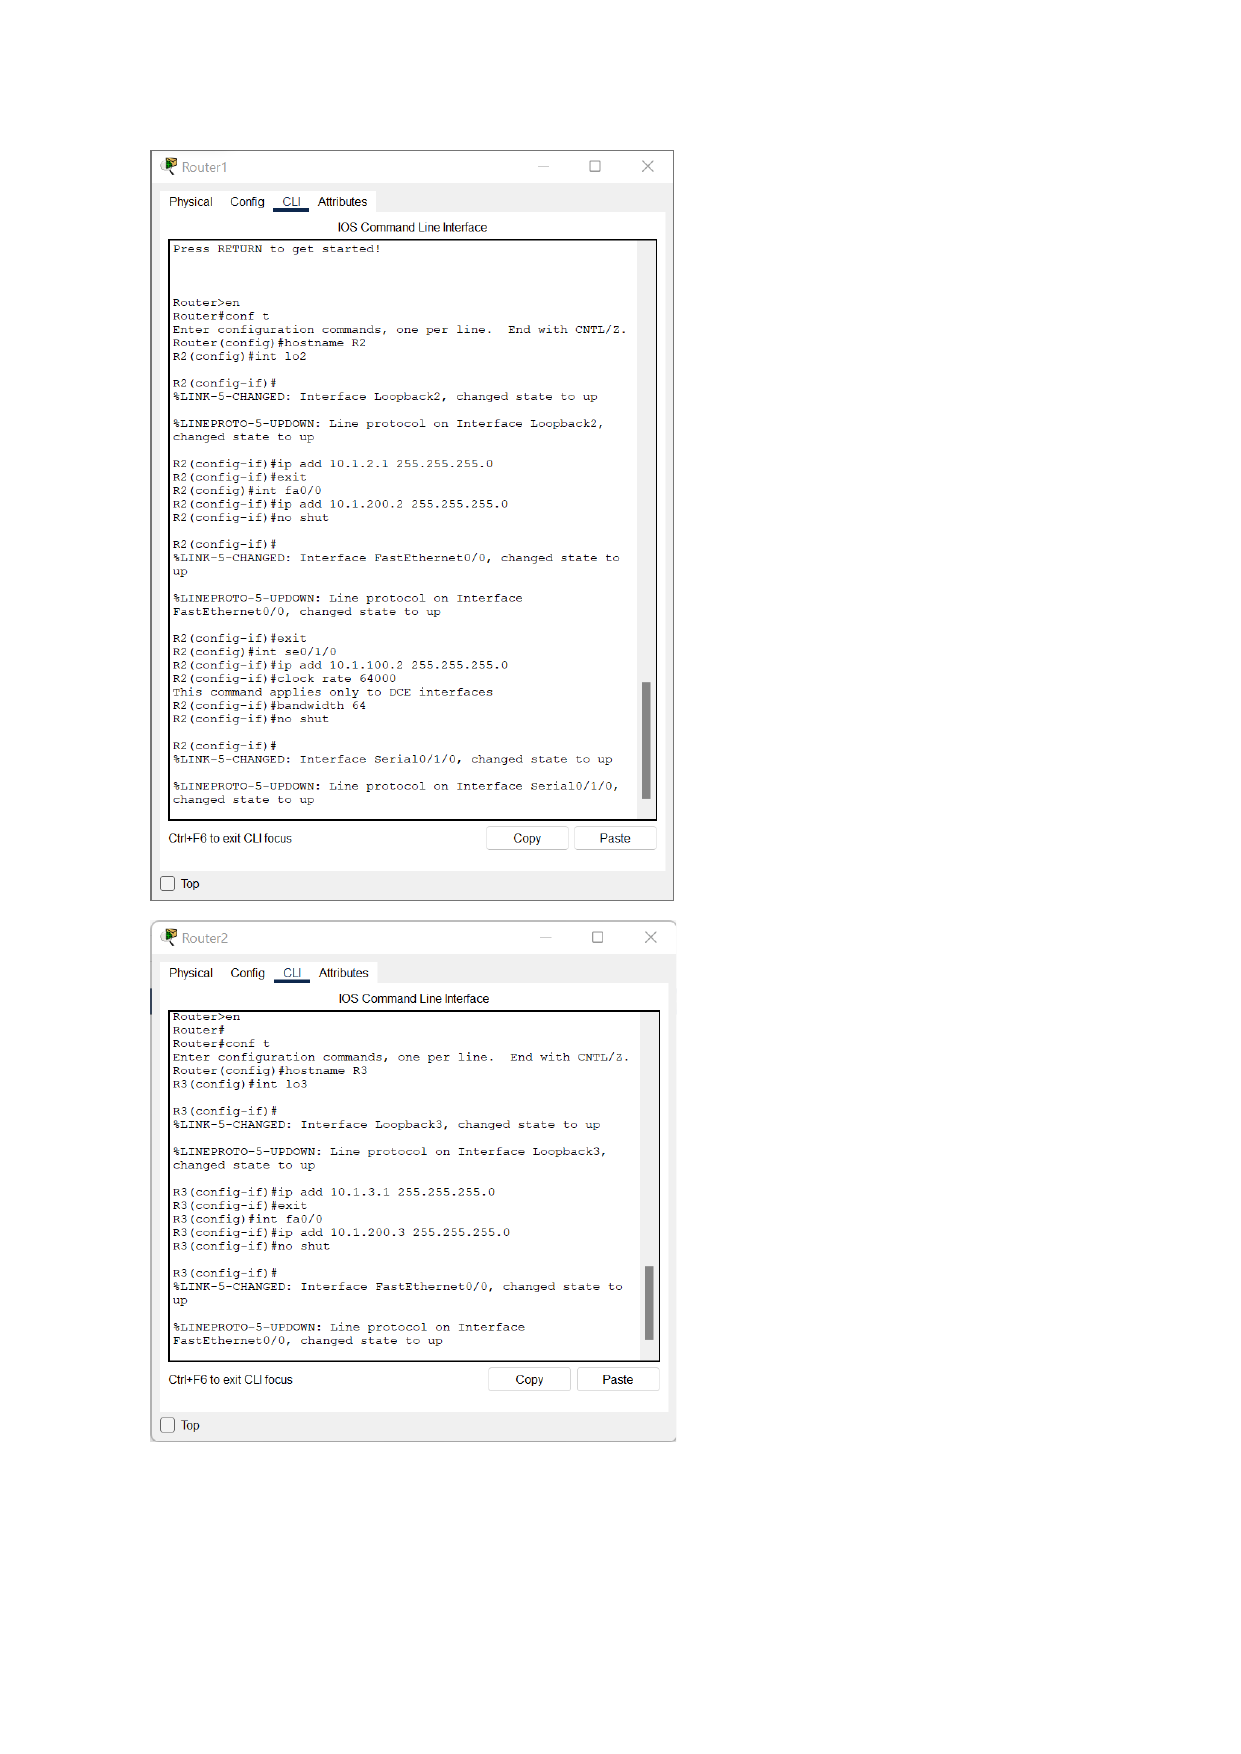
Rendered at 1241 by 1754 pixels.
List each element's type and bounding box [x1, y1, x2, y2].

picture [150, 920, 677, 1442]
picture [150, 150, 674, 901]
